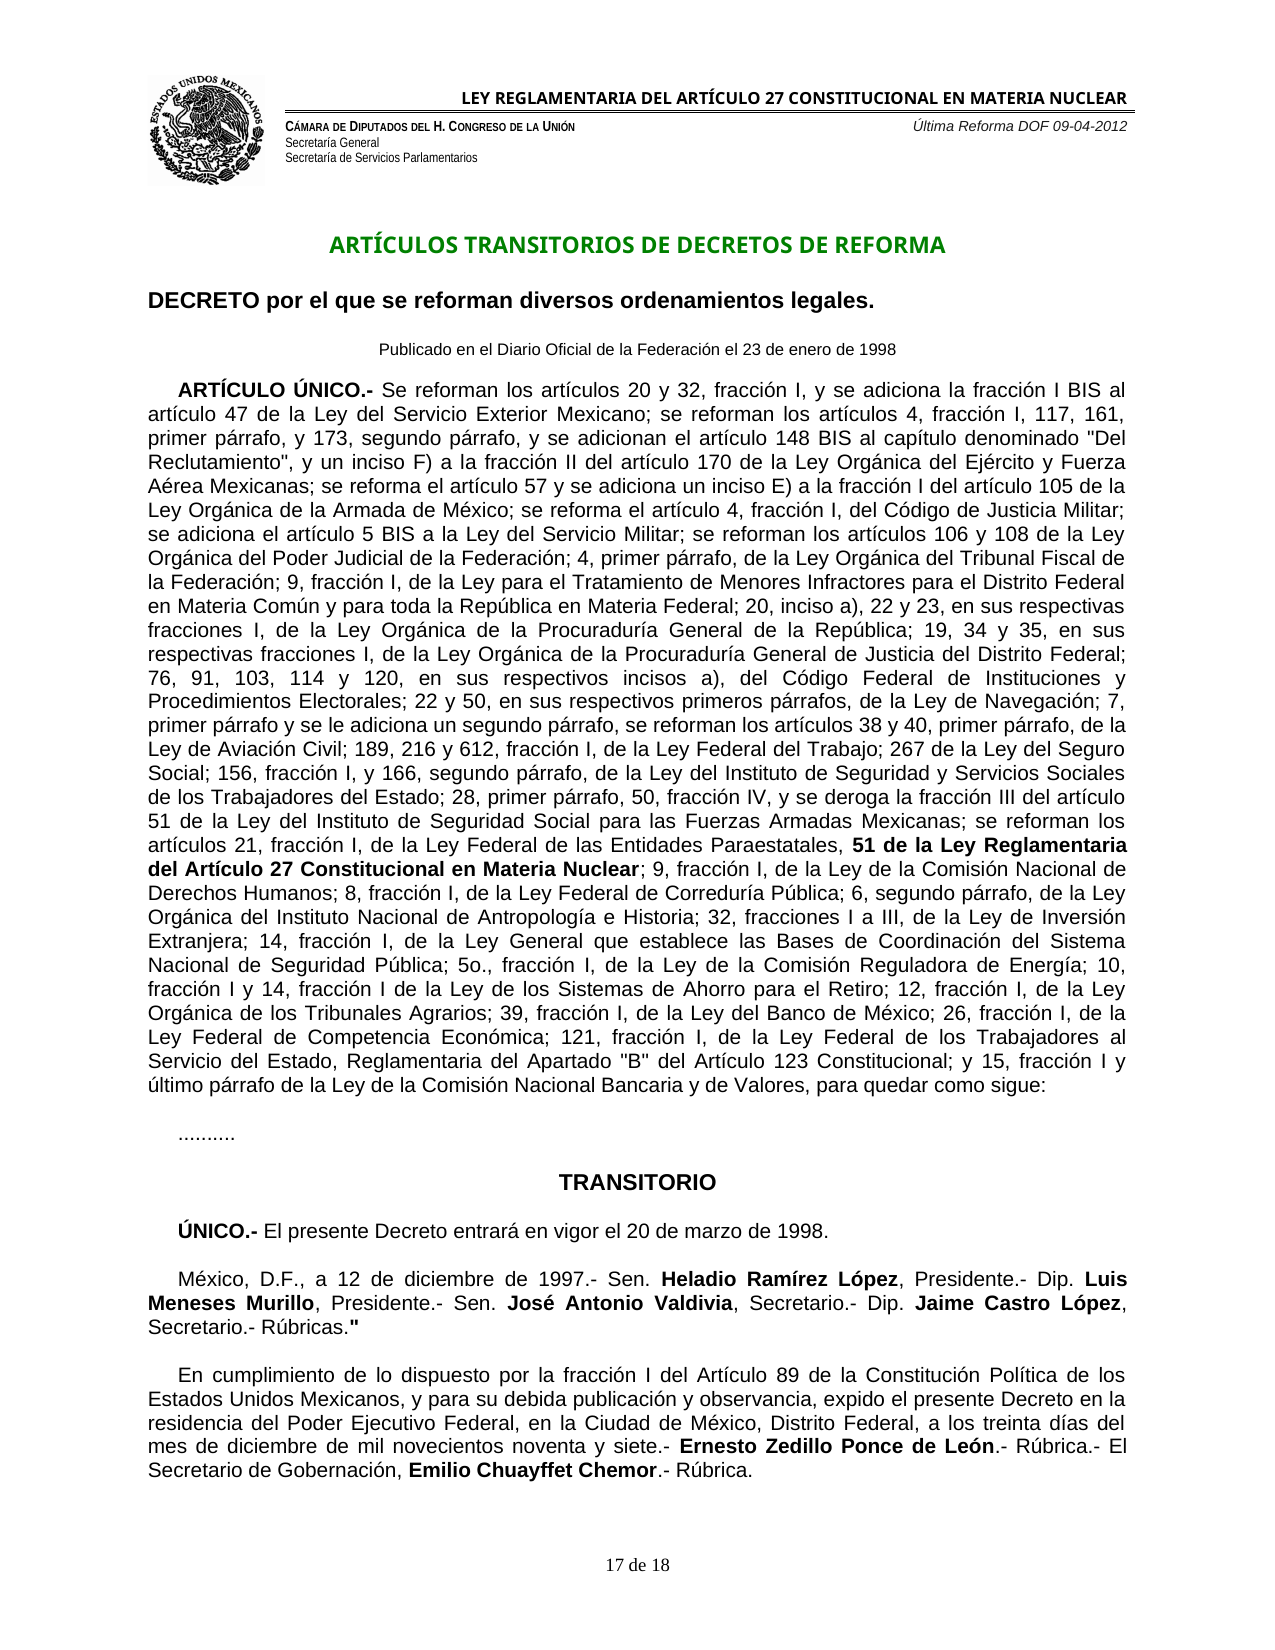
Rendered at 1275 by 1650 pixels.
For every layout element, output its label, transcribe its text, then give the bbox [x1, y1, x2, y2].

text TRANSITORIO [148, 1168, 1127, 1195]
text Publicado en el Diario Oficial de la Federación el 23 de enero de 1998 [148, 339, 1127, 359]
text ÚNICO.- El presente Decreto entrará en vigor el 20 de marzo de 1998. [148, 1219, 1127, 1243]
text .......... [148, 1121, 1127, 1144]
text DECRETO por el que se reforman diversos ordenamientos legales. [148, 287, 1127, 313]
text México, D.F., a 12 de diciembre de 1997.- Sen. Heladio Ramírez López, Presidente.- Dip. Luis Meneses Murillo, Presidente.- Sen. José Antonio Valdivia, Secretario.- Dip. Jaime Castro López, Secretario.- Rúbricas." [148, 1267, 1127, 1338]
text ARTÍCULO ÚNICO.- Se reforman los artículos 20 y 32, fracción I, y se adiciona la fracción I BIS al artículo 47 de la Ley del Servicio Exterior Mexicano; se reforman los artículos 4, fracción I, 117, 161, primer párrafo, y 173, segundo párrafo, y se adicionan el artículo 148 BIS al capítulo denominado "Del Reclutamiento", y un inciso F) a la fracción II del artículo 170 de la Ley Orgánica del Ejército y Fuerza Aérea Mexicanas; se reforma el artículo 57 y se adiciona un inciso E) a la fracción I del artículo 105 de la Ley Orgánica de la Armada de México; se reforma el artículo 4, fracción I, del Código de Justicia Militar; se adiciona el artículo 5 BIS a la Ley del Servicio Militar; se reforman los artículos 106 y 108 de la Ley Orgánica del Poder Judicial de la Federación; 4, primer párrafo, de la Ley Orgánica del Tribunal Fiscal de la Federación; 9, fracción I, de la Ley para el Tratamiento de Menores Infractores para el Distrito Federal en Materia Común y para toda la República en Materia Federal; 20, inciso a), 22 y 23, en sus respectivas fracciones I, de la Ley Orgánica de la Procuraduría General de la República; 19, 34 y 35, en sus respectivas fracciones I, de la Ley Orgánica de la Procuraduría General de Justicia del Distrito Federal; 76, 91, 103, 114 y 120, en sus respectivos incisos a), del Código Federal de Instituciones y Procedimientos Electorales; 22 y 50, en sus respectivos primeros párrafos, de la Ley de Navegación; 7, primer párrafo y se le adiciona un segundo párrafo, se reforman los artículos 38 y 40, primer párrafo, de la Ley de Aviación Civil; 189, 216 y 612, fracción I, de la Ley Federal del Trabajo; 267 de la Ley del Seguro Social; 156, fracción I, y 166, segundo párrafo, de la Ley del Instituto de Seguridad y Servicios Sociales de los Trabajadores del Estado; 28, primer párrafo, 50, fracción IV, y se deroga la fracción III del artículo 51 de la Ley del Instituto de Seguridad Social para las Fuerzas Armadas Mexicanas; se reforman los artículos 21, fracción I, de la Ley Federal de las Entidades Paraestatales, 51 de la Ley Reglamentaria del Artículo 27 Constitucional en Materia Nuclear; 9, fracción I, de la Ley de la Comisión Nacional de Derechos Humanos; 8, fracción I, de la Ley Federal de Correduría Pública; 6, segundo párrafo, de la Ley Orgánica del Instituto Nacional de Antropología e Historia; 32, fracciones I a III, de la Ley de Inversión Extranjera; 14, fracción I, de la Ley General que establece las Bases de Coordinación del Sistema Nacional de Seguridad Pública; 5o., fracción I, de la Ley de la Comisión Reguladora de Energía; 10, fracción I y 14, fracción I de la Ley de los Sistemas de Ahorro para el Retiro; 12, fracción I, de la Ley Orgánica de los Tribunales Agrarios; 39, fracción I, de la Ley del Banco de México; 26, fracción I, de la Ley Federal de Competencia Económica; 121, fracción I, de la Ley Federal de los Trabajadores al Servicio del Estado, Reglamentaria del Apartado "B" del Artículo 123 Constitucional; y 15, fracción I y último párrafo de la Ley de la Comisión Nacional Bancaria y de Valores, para quedar como sigue: [148, 378, 1127, 1097]
text ARTÍCULOS TRANSITORIOS DE DECRETOS DE REFORMA [148, 229, 1127, 260]
text En cumplimiento de lo dispuesto por la fracción I del Artículo 89 de la Constitución Política de los Estados Unidos Mexicanos, y para su debida publicación y observancia, expido el presente Decreto en la residencia del Poder Ejecutivo Federal, en la Ciudad de México, Distrito Federal, a los treinta días del mes de diciembre de mil novecientos noventa y siete.- Ernesto Zedillo Ponce de León.- Rúbrica.- El Secretario de Gobernación, Emilio Chuayffet Chemor.- Rúbrica. [148, 1362, 1127, 1482]
